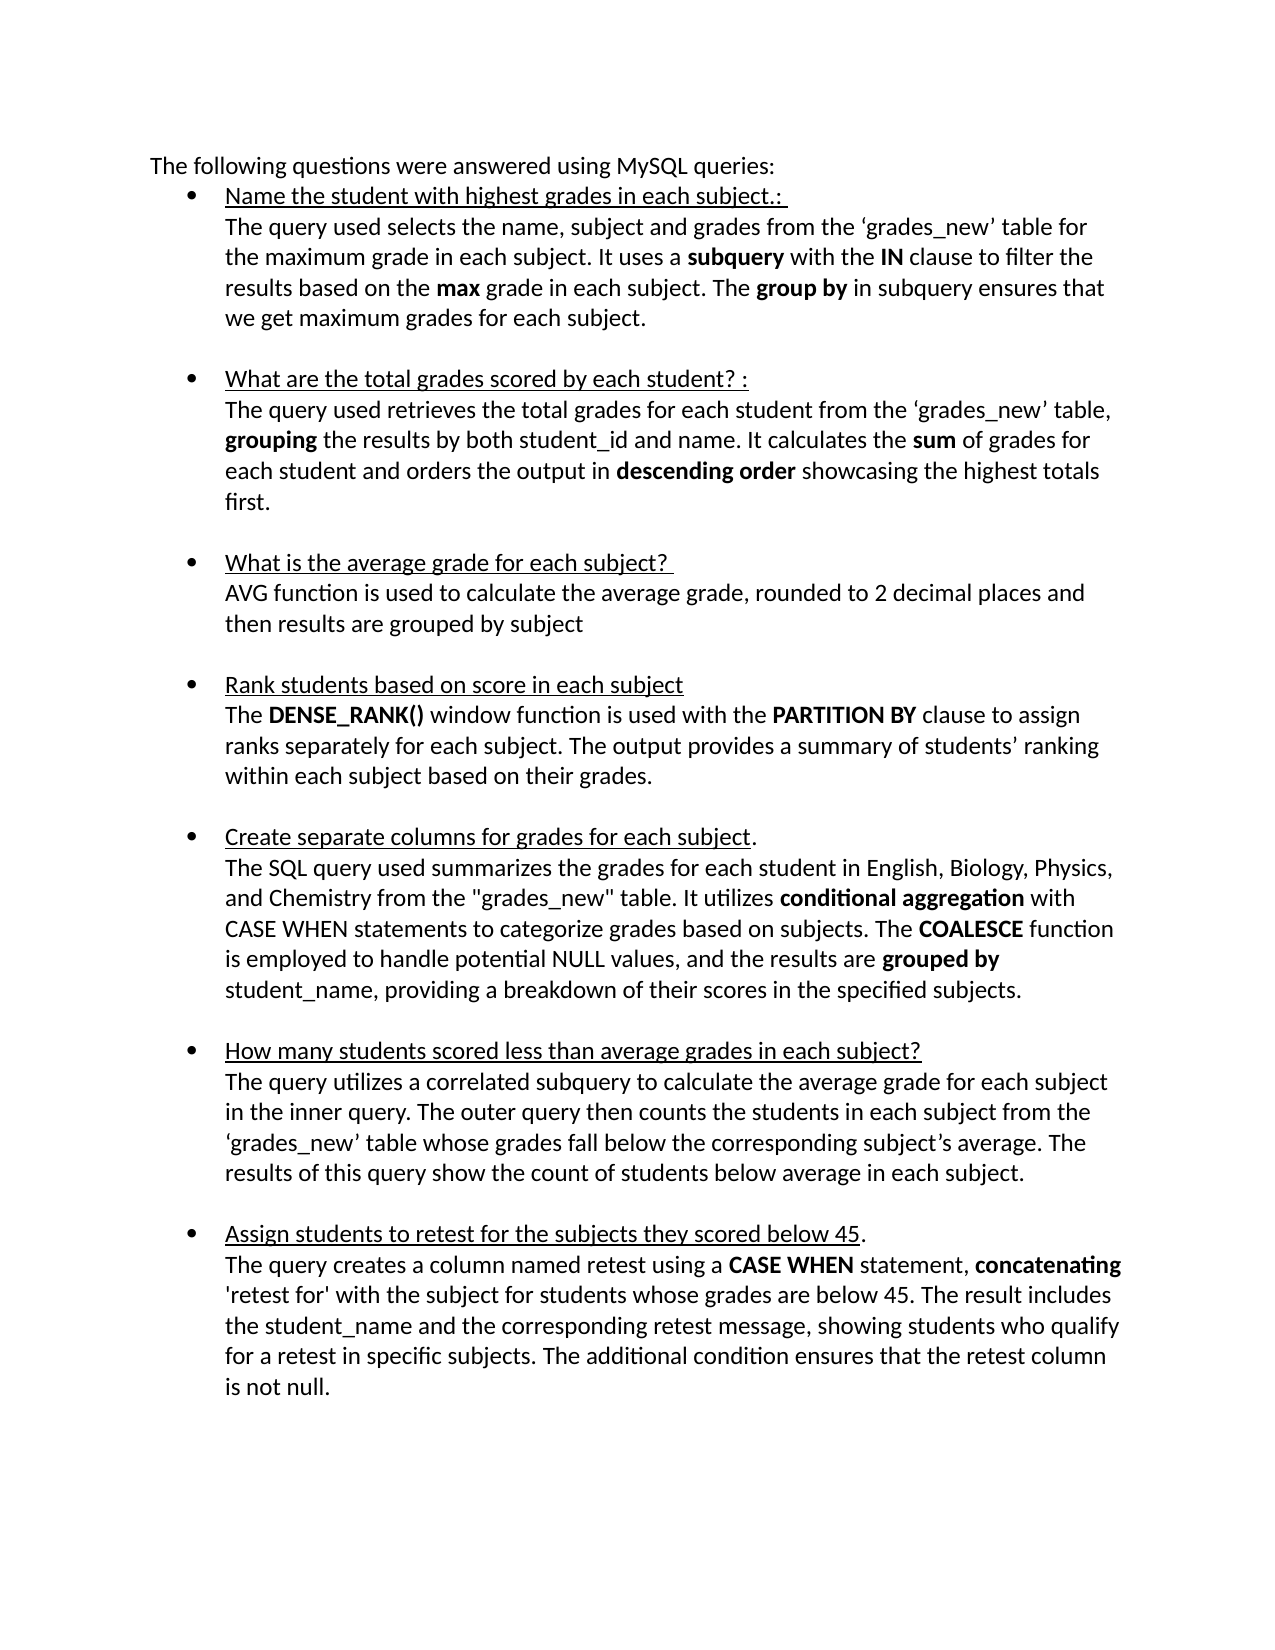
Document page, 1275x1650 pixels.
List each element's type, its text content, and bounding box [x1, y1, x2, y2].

list The query utilizes a correlated subquery to calculate the average grade for each subject in the inner query. The outer query then counts the students in each subject from the ‘grades_new’ table whose grades fall below the corresponding subject’s average. The results of this query show the count of students below average in each subject. [225, 1066, 1125, 1188]
list AVG function is used to calculate the average grade, rounded to 2 decimal places and then results are grouped by subject [225, 577, 1125, 638]
list The SQL query used summarizes the grades for each student in English, Biology, Physics, and Chemistry from the "grades_new" table. It utilizes conditional aggregation with CASE WHEN statements to categorize grades based on subjects. The COALESCE function is employed to handle potential NULL values, and the results are grouped by student_name, providing a breakdown of their scores in the specified subjects. [225, 852, 1125, 1004]
list The query used selects the name, subject and grades from the ‘grades_new’ table for the maximum grade in each subject. It uses a subquery with the IN clause to filter the results based on the max grade in each subject. The group by in subquery ensures that we get maximum grades for each subject. [225, 211, 1125, 333]
list What are the total grades scored by each student? : [187, 364, 1125, 394]
list Create separate columns for grades for each subject. [187, 821, 1125, 852]
list Rank students based on score in each subject [187, 669, 1125, 699]
list Name the student with highest grades in each subject.: [187, 181, 1125, 211]
list The DENSE_RANK() window function is used with the PARTITION BY clause to assign ranks separately for each subject. The output provides a summary of students’ ranking within each subject based on their grades. [225, 699, 1125, 791]
text The following questions were answered using MySQL queries: [150, 150, 1125, 181]
list The query used retrieves the total grades for each student from the ‘grades_new’ table, grouping the results by both student_id and name. It calculates the sum of grades for each student and orders the output in descending order showcasing the highest totals first. [225, 394, 1125, 516]
list The query creates a column named retest using a CASE WHEN statement, concatenating 'retest for' with the subject for students whose grades are below 45. The result includes the student_name and the corresponding retest message, showing students who qualify for a retest in specific subjects. The additional condition ensures that the retest column is not null. [225, 1249, 1125, 1401]
list Assign students to retest for the subjects they scored below 45. [187, 1218, 1125, 1249]
list What is the average grade for each subject? [187, 547, 1125, 577]
list How many students scored less than average grades in each subject? [187, 1035, 1125, 1066]
